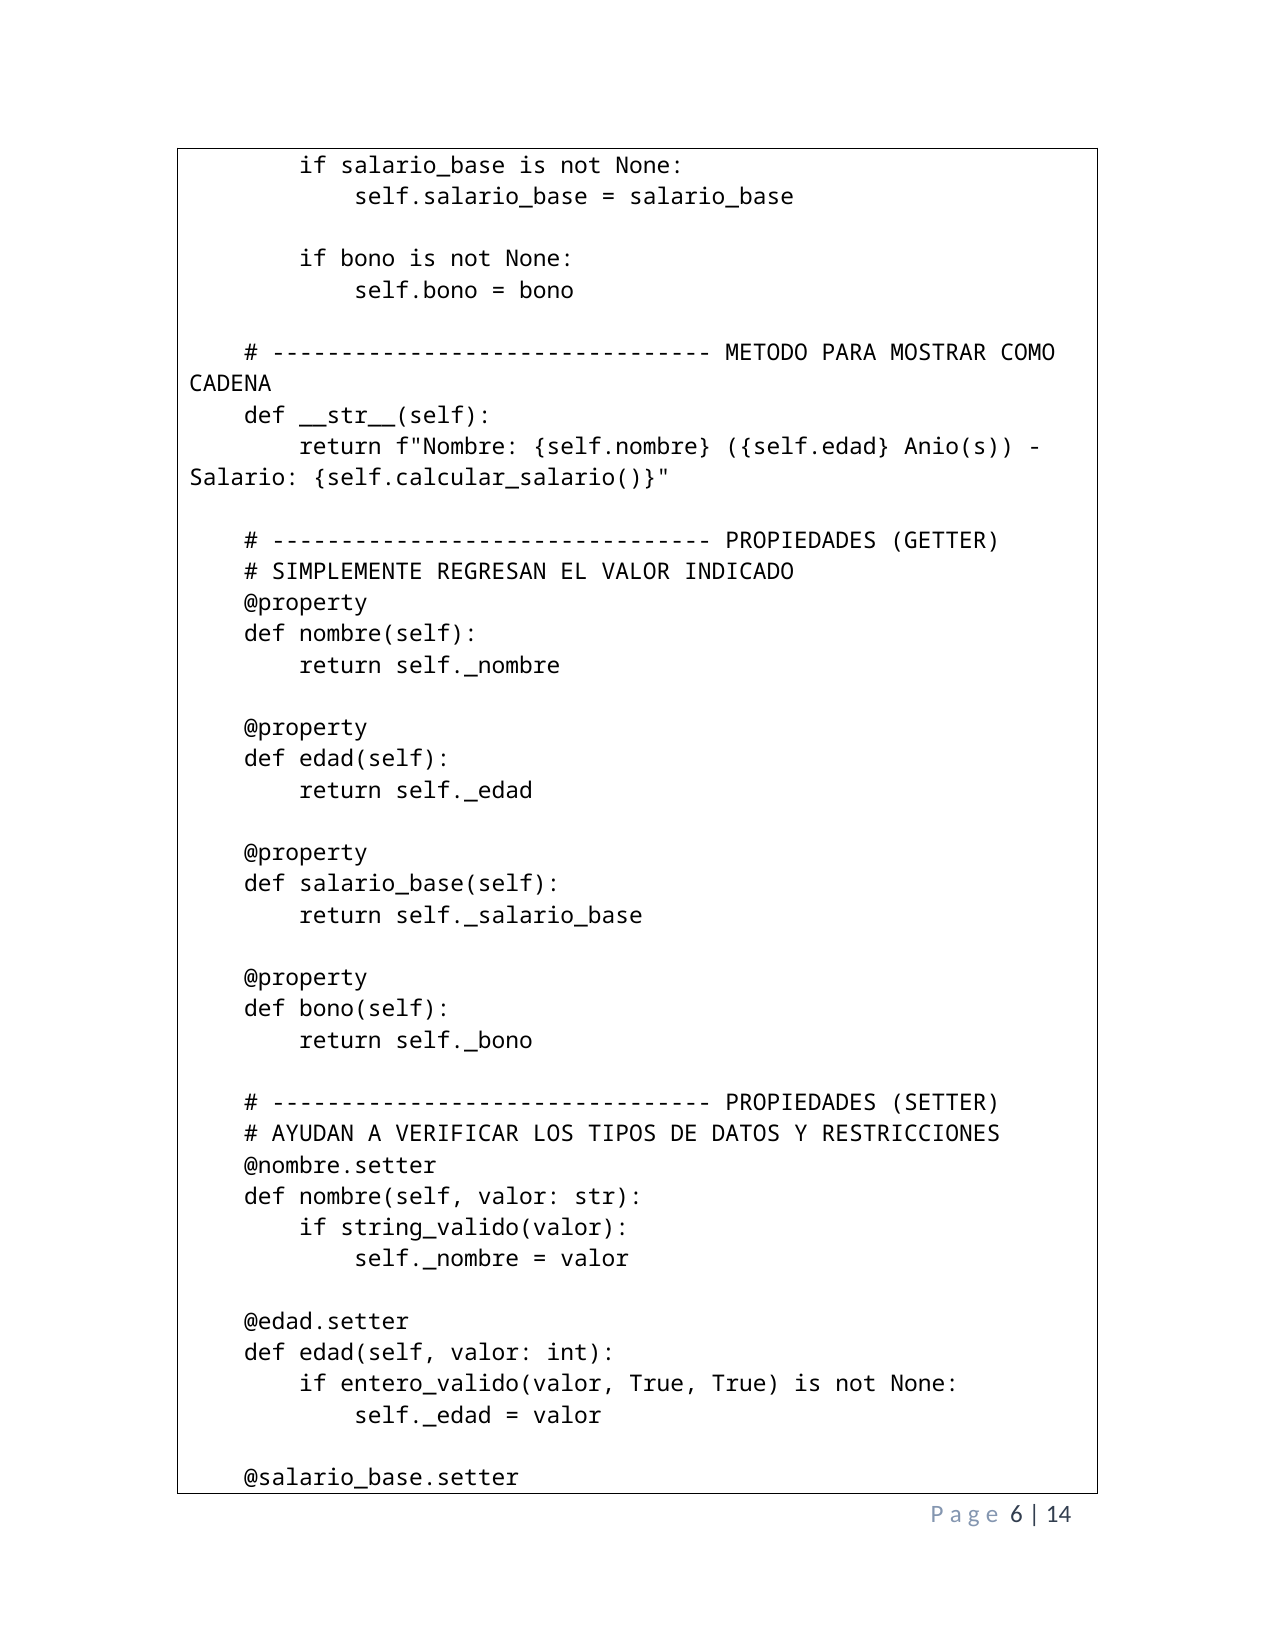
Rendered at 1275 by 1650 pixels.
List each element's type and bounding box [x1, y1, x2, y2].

table_cell [178, 149, 1097, 1492]
